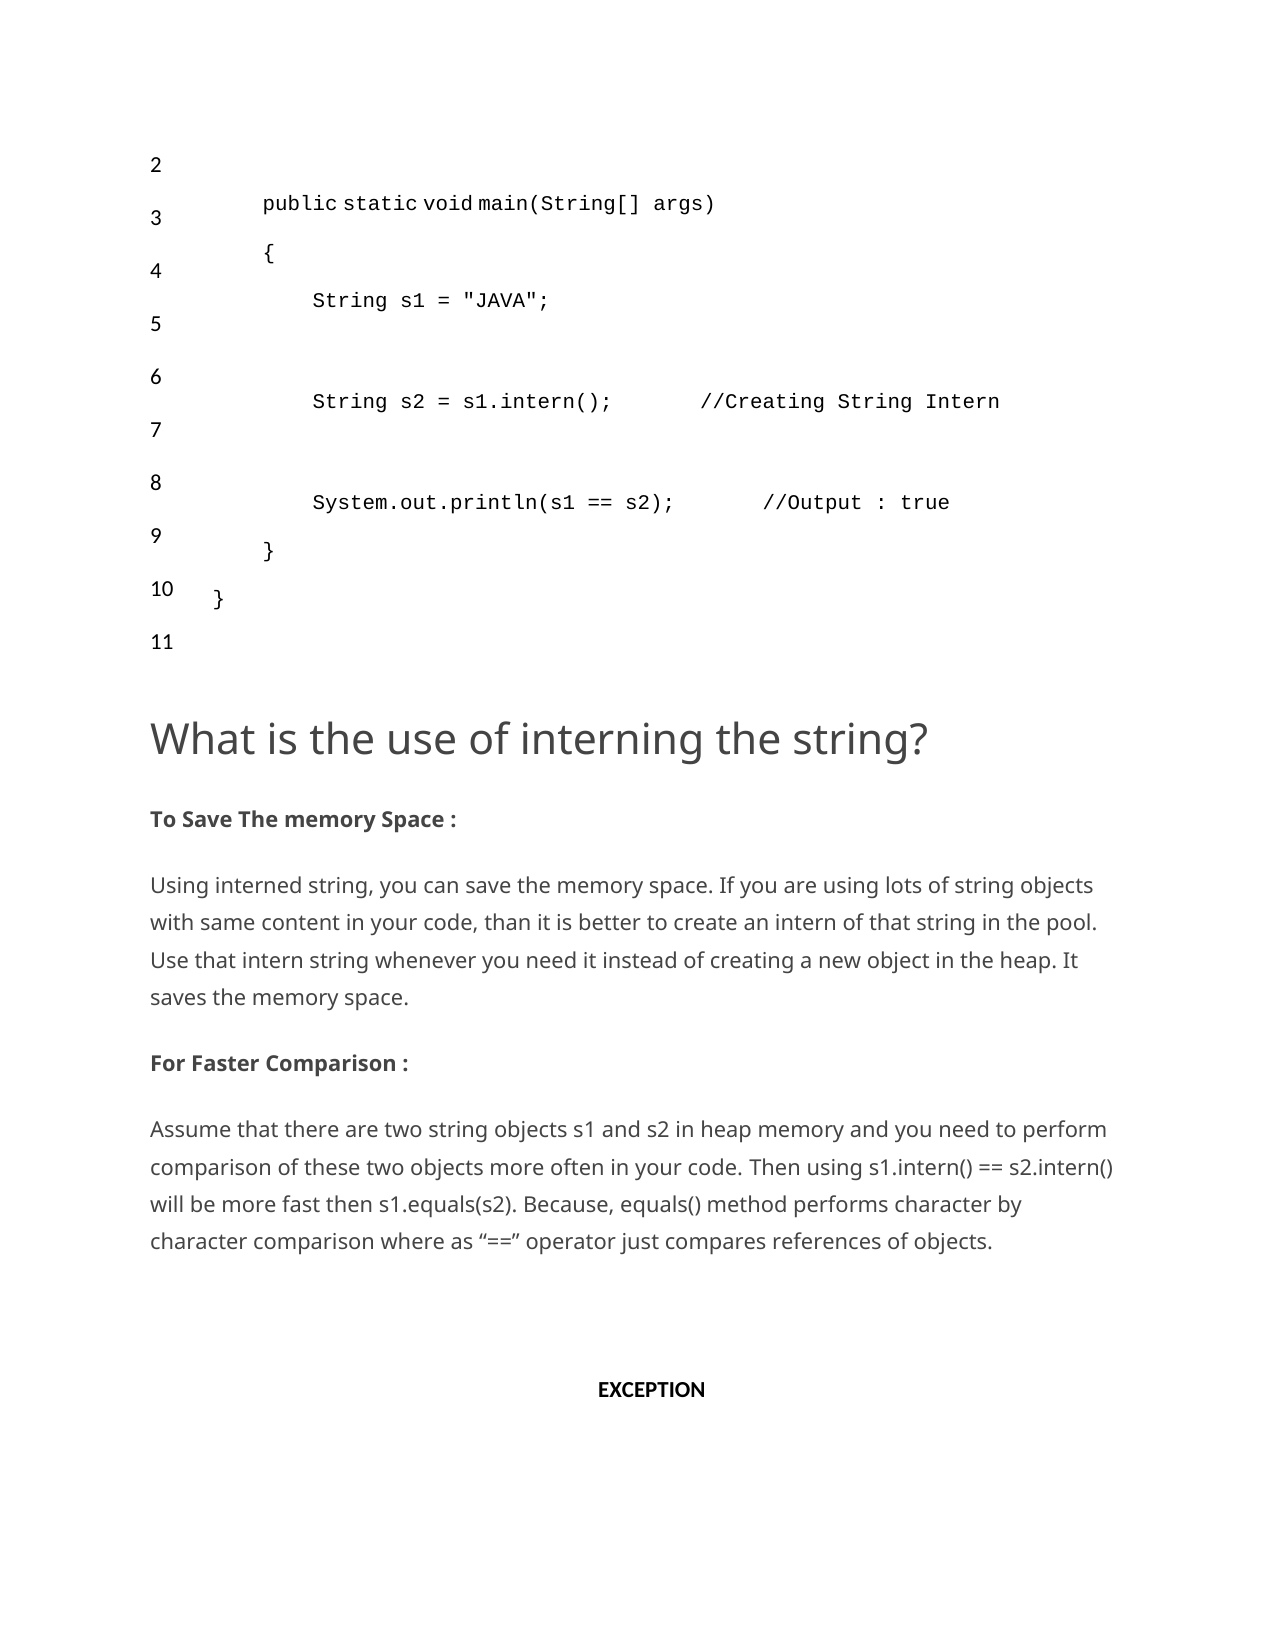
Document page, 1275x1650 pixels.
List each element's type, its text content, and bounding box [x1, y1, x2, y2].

text To Save The memory Space : [150, 796, 1125, 834]
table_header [213, 150, 1275, 680]
subtitle What is the use of interning the string? [150, 709, 1125, 767]
text Using interned string, you can save the memory space. If you are using lots of string objects with same content in your code, than it is better to create an intern of that string in the pool. Use that intern string whenever you need it instead of creating a new object in the heap. It saves the memory space. [150, 863, 1125, 1012]
text For Faster Comparison : [150, 1041, 1125, 1078]
text EXCEPTION [150, 1375, 1125, 1403]
text Assume that there are two string objects s1 and s2 in heap memory and you need to perform comparison of these two objects more often in your code. Then using s1.intern() == s2.intern() will be more fast then s1.equals(s2). Because, equals() method performs character by character comparison where as “==” operator just compares references of objects. [150, 1107, 1125, 1256]
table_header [150, 150, 212, 680]
